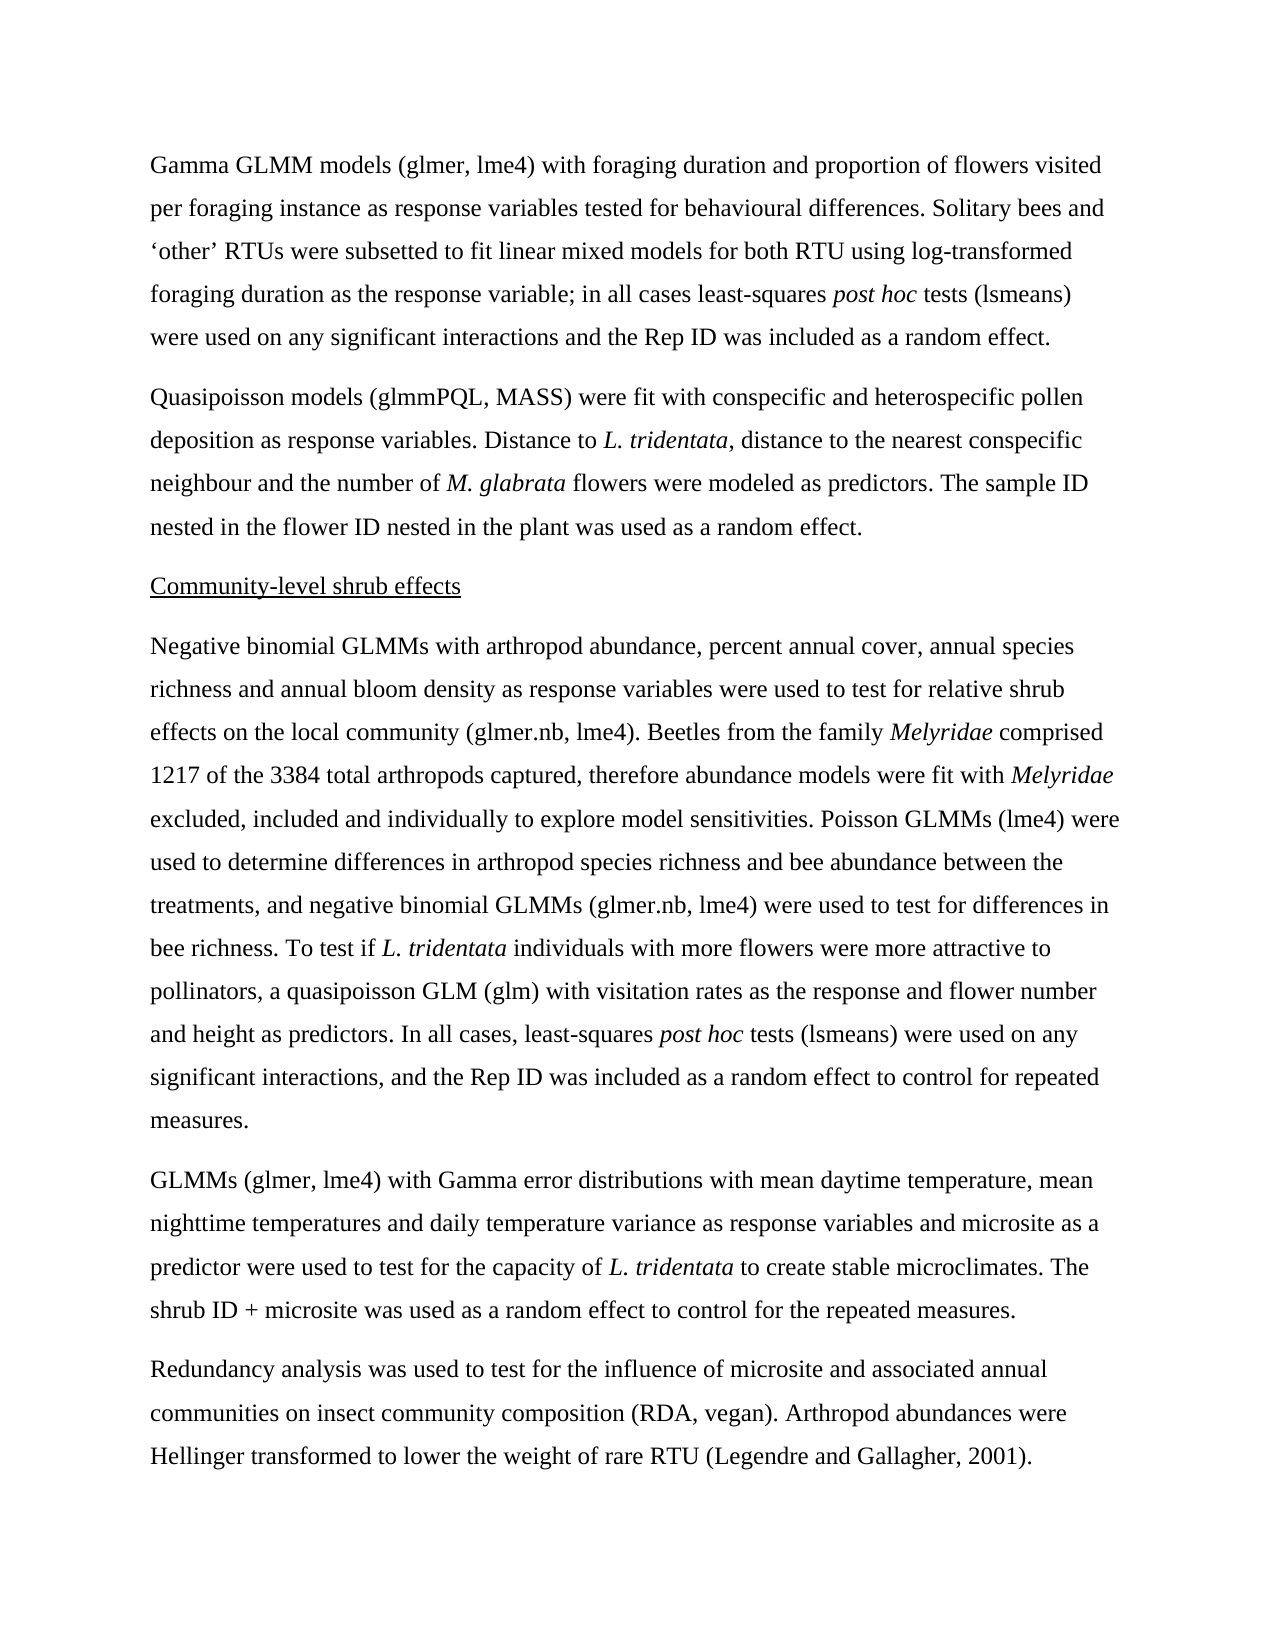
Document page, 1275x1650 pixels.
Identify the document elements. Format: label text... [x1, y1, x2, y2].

text Community-level shrub effects [150, 571, 1125, 600]
text Gamma GLMM models (glmer, lme4) with foraging duration and proportion of flowers visited per foraging instance as response variables tested for behavioural differences. Solitary bees and ‘other’ RTUs were subsetted to fit linear mixed models for both RTU using log-transformed foraging duration as the response variable; in all cases least-squares post hoc tests (lsmeans) were used on any significant interactions and the Rep ID was included as a random effect. [150, 150, 1125, 351]
text Negative binomial GLMMs with arthropod abundance, percent annual cover, annual species richness and annual bloom density as response variables were used to test for relative shrub effects on the local community (glmer.nb, lme4). Beetles from the family Melyridae comprised 1217 of the 3384 total arthropods captured, therefore abundance models were fit with Melyridae excluded, included and individually to explore model sensitivities. Poisson GLMMs (lme4) were used to determine differences in arthropod species richness and bee abundance between the treatments, and negative binomial GLMMs (glmer.nb, lme4) were used to test for differences in bee richness. To test if L. tridentata individuals with more flowers were more attractive to pollinators, a quasipoisson GLM (glm) with visitation rates as the response and flower number and height as predictors. In all cases, least-squares post hoc tests (lsmeans) were used on any significant interactions, and the Rep ID was included as a random effect to control for repeated measures. [150, 631, 1125, 1134]
text GLMMs (glmer, lme4) with Gamma error distributions with mean daytime temperature, mean nighttime temperatures and daily temperature variance as response variables and microsite as a predictor were used to test for the capacity of L. tridentata to create stable microclimates. The shrub ID + microsite was used as a random effect to control for the repeated measures. [150, 1165, 1125, 1323]
text Quasipoisson models (glmmPQL, MASS) were fit with conspecific and heterospecific pollen deposition as response variables. Distance to L. tridentata, distance to the nearest conspecific neighbour and the number of M. glabrata flowers were modeled as predictors. The sample ID nested in the flower ID nested in the plant was used as a random effect. [150, 382, 1125, 540]
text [150, 1354, 1125, 1469]
